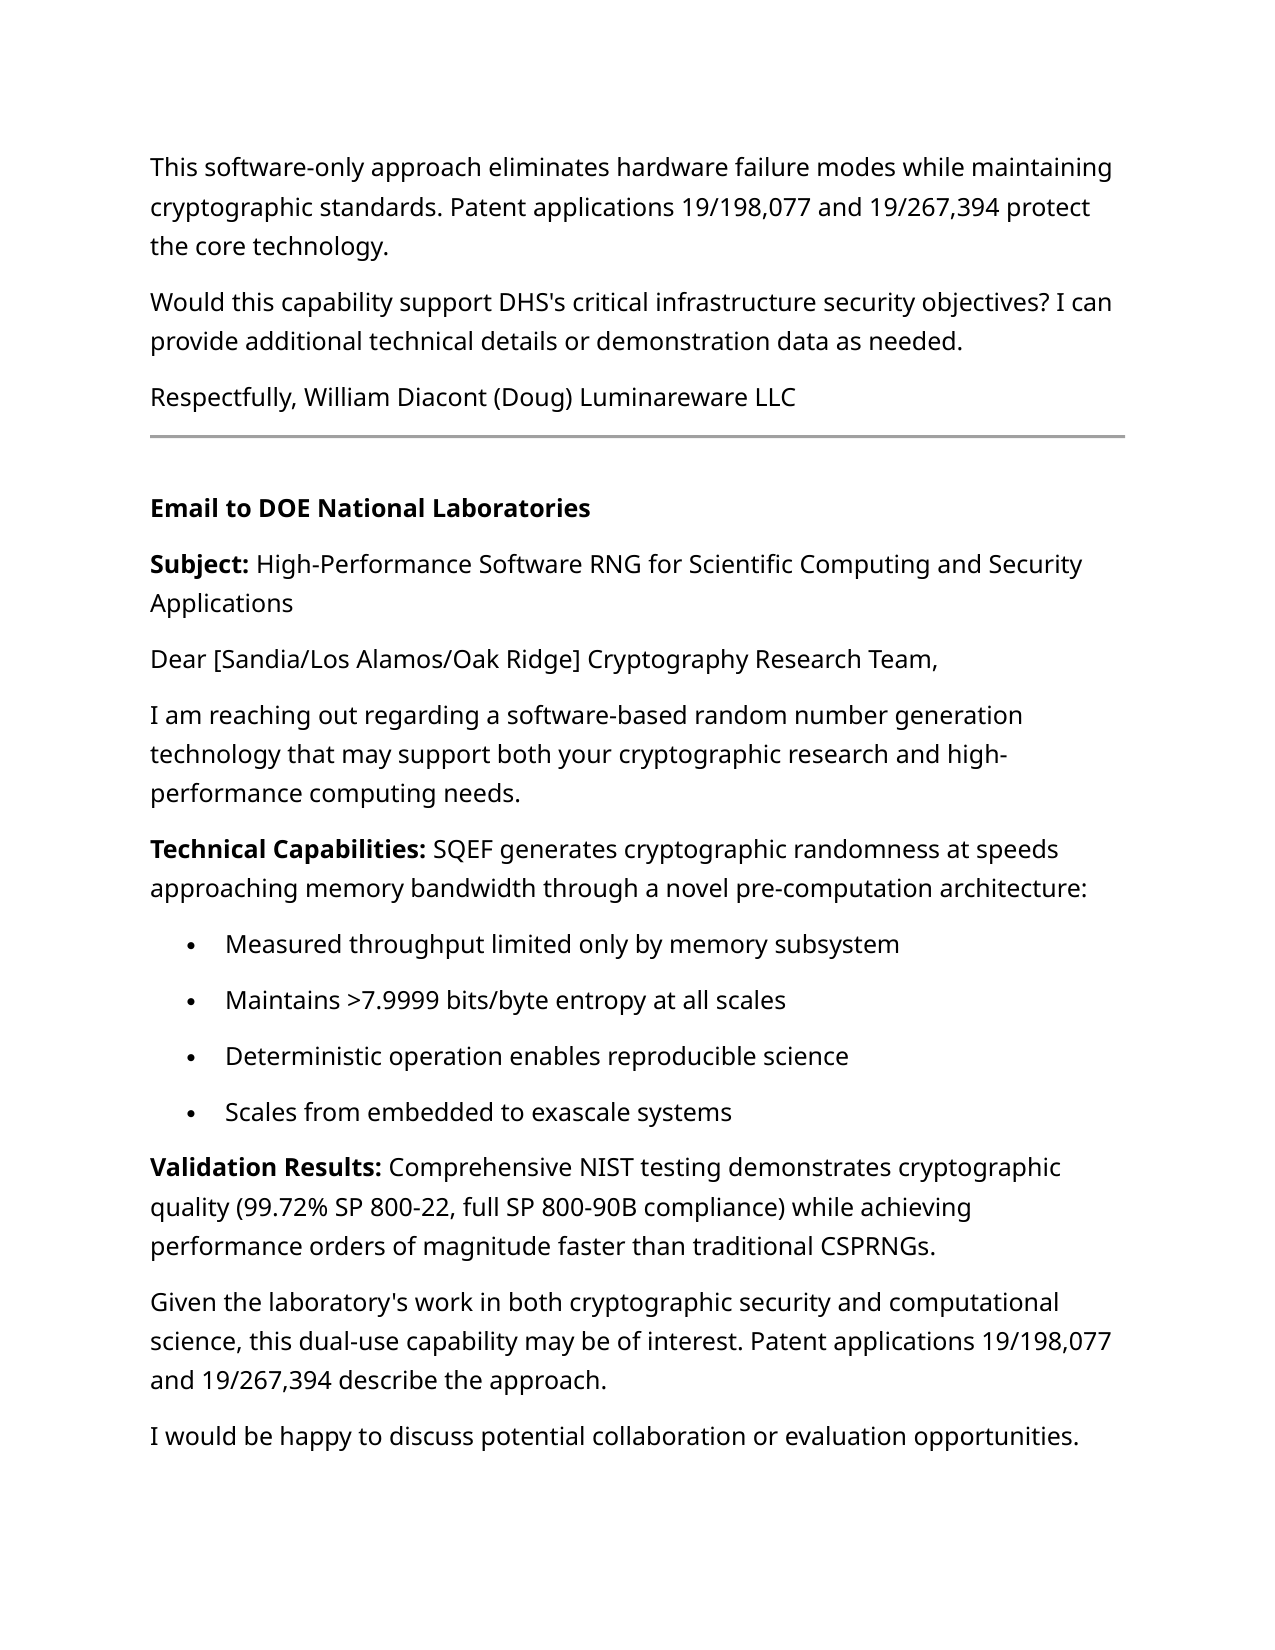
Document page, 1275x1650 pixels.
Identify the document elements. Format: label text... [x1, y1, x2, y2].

text Validation Results: Comprehensive NIST testing demonstrates cryptographic quality (99.72% SP 800-22, full SP 800-90B compliance) while achieving performance orders of magnitude faster than traditional CSPRNGs. [150, 1150, 1125, 1262]
text Given the laboratory's work in both cryptographic security and computational science, this dual-use capability may be of interest. Patent applications 19/198,077 and 19/267,394 describe the approach. [150, 1284, 1125, 1397]
list Maintains >7.9999 bits/byte entropy at all scales [187, 982, 1125, 1017]
list Deterministic operation enables reproducible science [187, 1038, 1125, 1072]
text Dear [Sandia/Los Alamos/Oak Ridge] Cryptography Research Team, [150, 642, 1125, 676]
text Respectfully, William Diacont (Doug) Luminareware LLC [150, 379, 1125, 413]
text I am reaching out regarding a software-based random number generation technology that may support both your cryptographic research and high-performance computing needs. [150, 697, 1125, 810]
text I would be happy to discuss potential collaboration or evaluation opportunities. [150, 1418, 1125, 1452]
text This software-only approach eliminates hardware failure modes while maintaining cryptographic standards. Patent applications 19/198,077 and 19/267,394 protect the core technology. [150, 150, 1125, 262]
text Email to DOE National Laboratories [150, 491, 1125, 525]
list Scales from embedded to exascale systems [187, 1094, 1125, 1128]
text Technical Capabilities: SQEF generates cryptographic randomness at speeds approaching memory bandwidth through a novel pre-computation architecture: [150, 832, 1125, 905]
text Subject: High-Performance Software RNG for Scientific Computing and Security Applications [150, 547, 1125, 620]
text Would this capability support DHS's critical infrastructure security objectives? I can provide additional technical details or demonstration data as needed. [150, 284, 1125, 357]
list Measured throughput limited only by memory subsystem [187, 927, 1125, 961]
